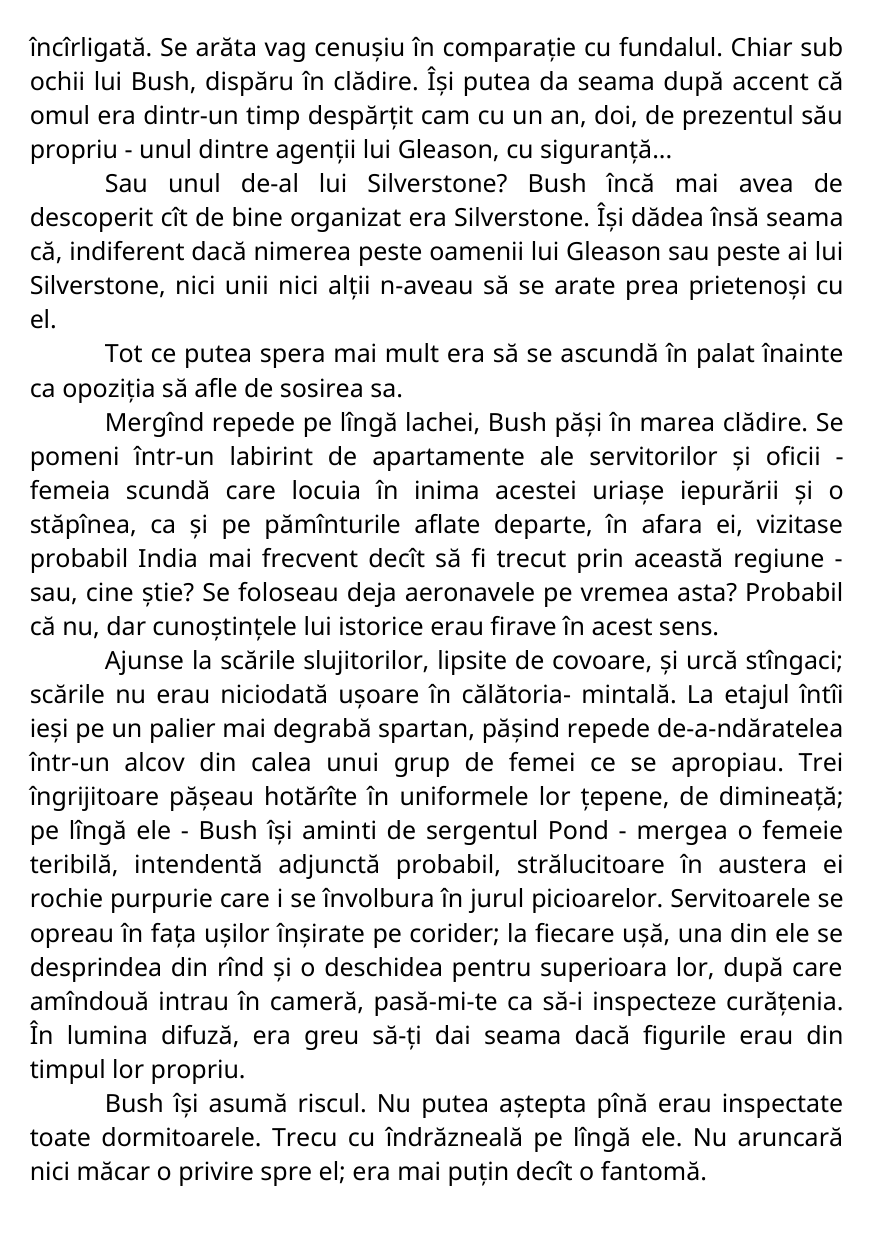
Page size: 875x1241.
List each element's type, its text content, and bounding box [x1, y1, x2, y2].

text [29, 29, 844, 166]
text Ajunse la scările slujitorilor, lipsite de covoare, şi urcă stîngaci; scările nu erau niciodată uşoare în călătoria- mintală. La etajul întîi ieşi pe un palier mai degrabă spartan, păşind repede de-a-ndăratelea într-un alcov din calea unui grup de femei ce se apropiau. Trei îngrijitoare păşeau hotărîte în uniformele lor ţepene, de dimineaţă; pe lîngă ele - Bush îşi aminti de sergentul Pond - mergea o femeie teribilă, intendentă adjunctă probabil, strălucitoare în austera ei rochie purpurie care i se învolbura în jurul picioarelor. Servitoarele se opreau în faţa uşilor înşirate pe corider; la fiecare uşă, una din ele se desprindea din rînd şi o deschidea pentru superioara lor, după care amîndouă intrau în cameră, pasă-mi-te ca să-i inspecteze curăţenia. În lumina difuză, era greu să-ţi dai seama dacă figurile erau din timpul lor propriu. [29, 643, 844, 1086]
text Bush îşi asumă riscul. Nu putea aştepta pînă erau inspectate toate dormitoarele. Trecu cu îndrăzneală pe lîngă ele. Nu aruncară nici măcar o privire spre el; era mai puţin decît o fantomă. [29, 1086, 844, 1188]
text Mergînd repede pe lîngă lachei, Bush păşi în marea clădire. Se pomeni într-un labirint de apartamente ale servitorilor şi oficii - femeia scundă care locuia în inima acestei uriaşe iepurării şi o stăpînea, ca şi pe pămînturile aflate departe, în afara ei, vizitase probabil India mai frecvent decît să fi trecut prin această regiune - sau, cine ştie? Se foloseau deja aeronavele pe vremea asta? Probabil că nu, dar cunoştinţele lui istorice erau firave în acest sens. [29, 404, 844, 643]
text Tot ce putea spera mai mult era să se ascundă în palat înainte ca opoziţia să afle de sosirea sa. [29, 336, 844, 404]
text Sau unul de-al lui Silverstone? Bush încă mai avea de descoperit cît de bine organizat era Silverstone. Îşi dădea însă seama că, indiferent dacă nimerea peste oamenii lui Gleason sau peste ai lui Silverstone, nici unii nici alţii n-aveau să se arate prea prietenoşi cu el. [29, 166, 844, 336]
